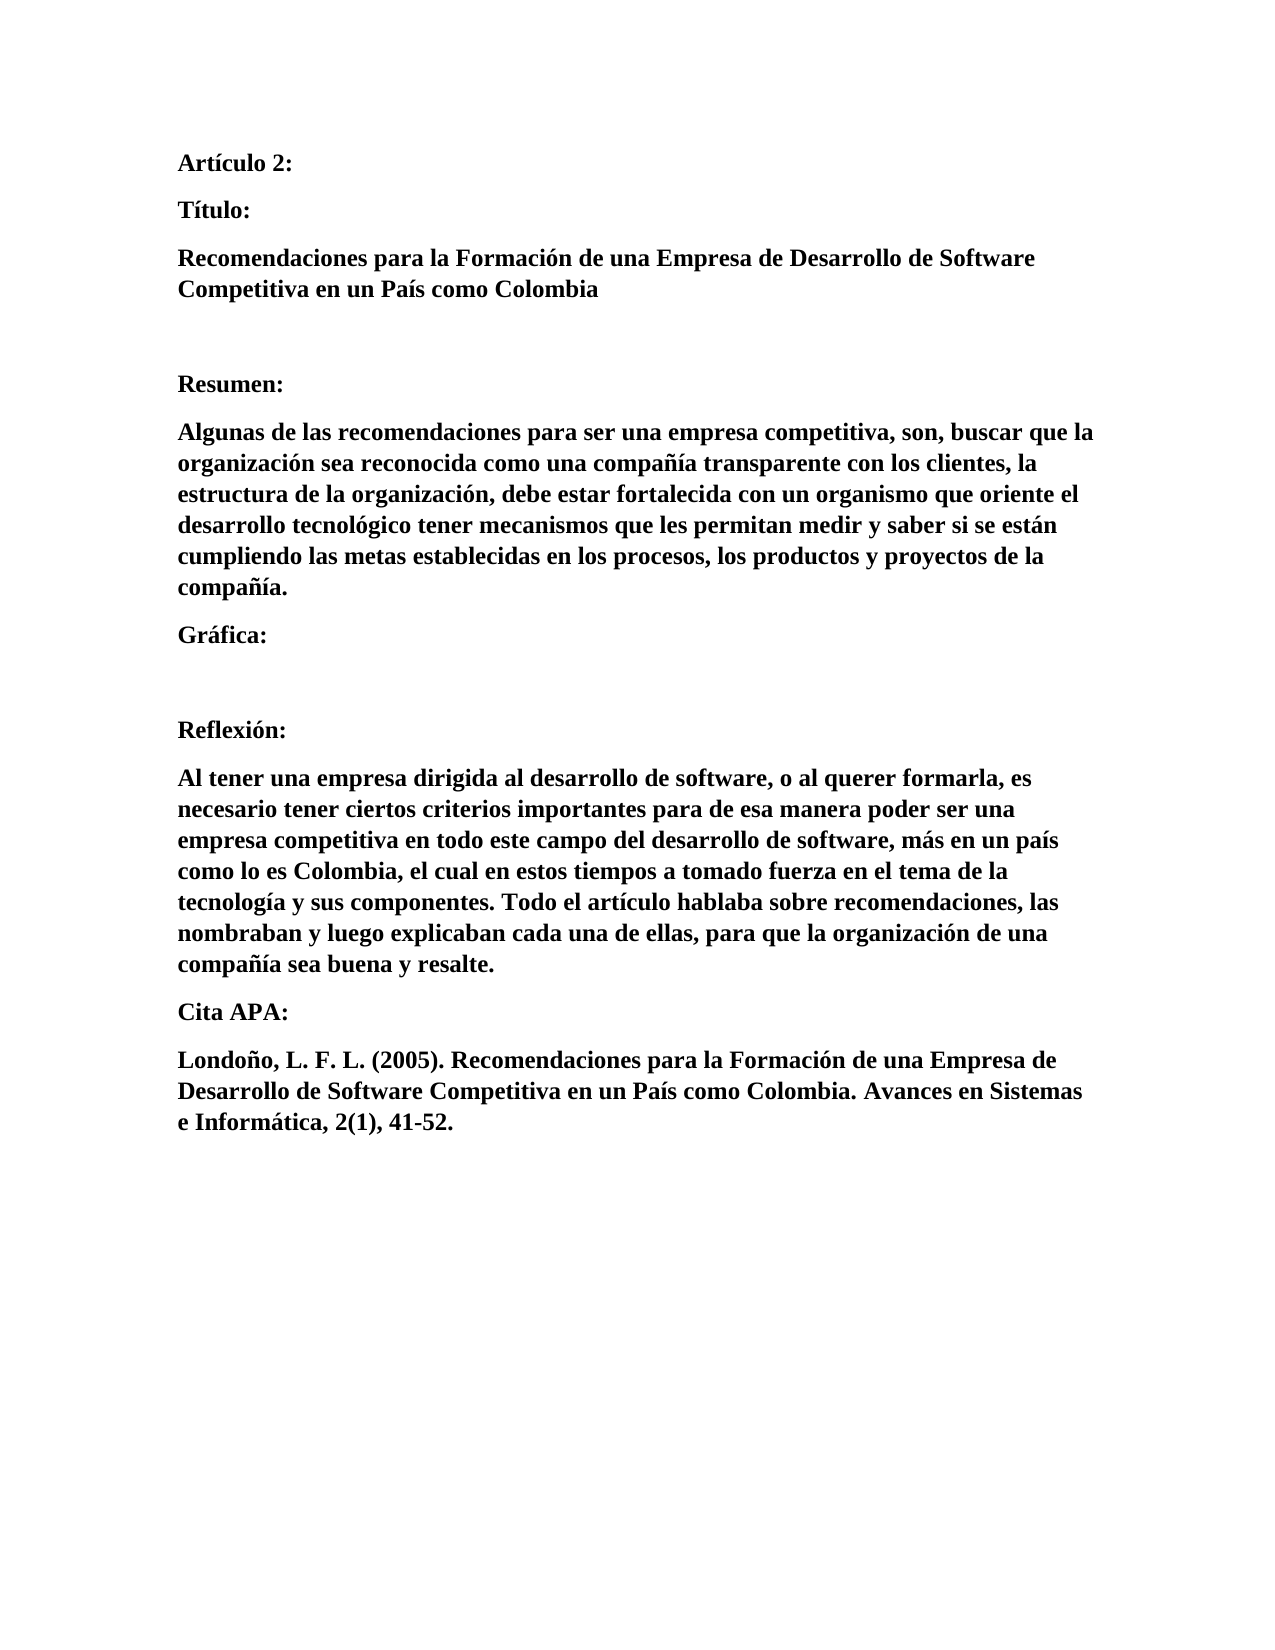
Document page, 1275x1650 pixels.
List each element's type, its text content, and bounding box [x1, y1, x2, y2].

text Artículo 2: [177, 148, 1098, 176]
text Título: [177, 195, 1098, 224]
text Gráfica: [177, 620, 1098, 649]
text Reflexión: [177, 716, 1098, 744]
text Al tener una empresa dirigida al desarrollo de software, o al querer formarla, es necesario tener ciertos criterios importantes para de esa manera poder ser una empresa competitiva en todo este campo del desarrollo de software, más en un país como lo es Colombia, el cual en estos tiempos a tomado fuerza en el tema de la tecnología y sus componentes. Todo el artículo hablaba sobre recomendaciones, las nombraban y luego explicaban cada una de ellas, para que la organización de una compañía sea buena y resalte. [177, 763, 1098, 978]
text Londoño, L. F. L. (2005). Recomendaciones para la Formación de una Empresa de Desarrollo de Software Competitiva en un País como Colombia. Avances en Sistemas e Informática, 2(1), 41-52. [177, 1045, 1098, 1136]
text Cita APA: [177, 997, 1098, 1026]
text Resumen: [177, 369, 1098, 398]
text Recomendaciones para la Formación de una Empresa de Desarrollo de Software Competitiva en un País como Colombia [177, 243, 1098, 303]
